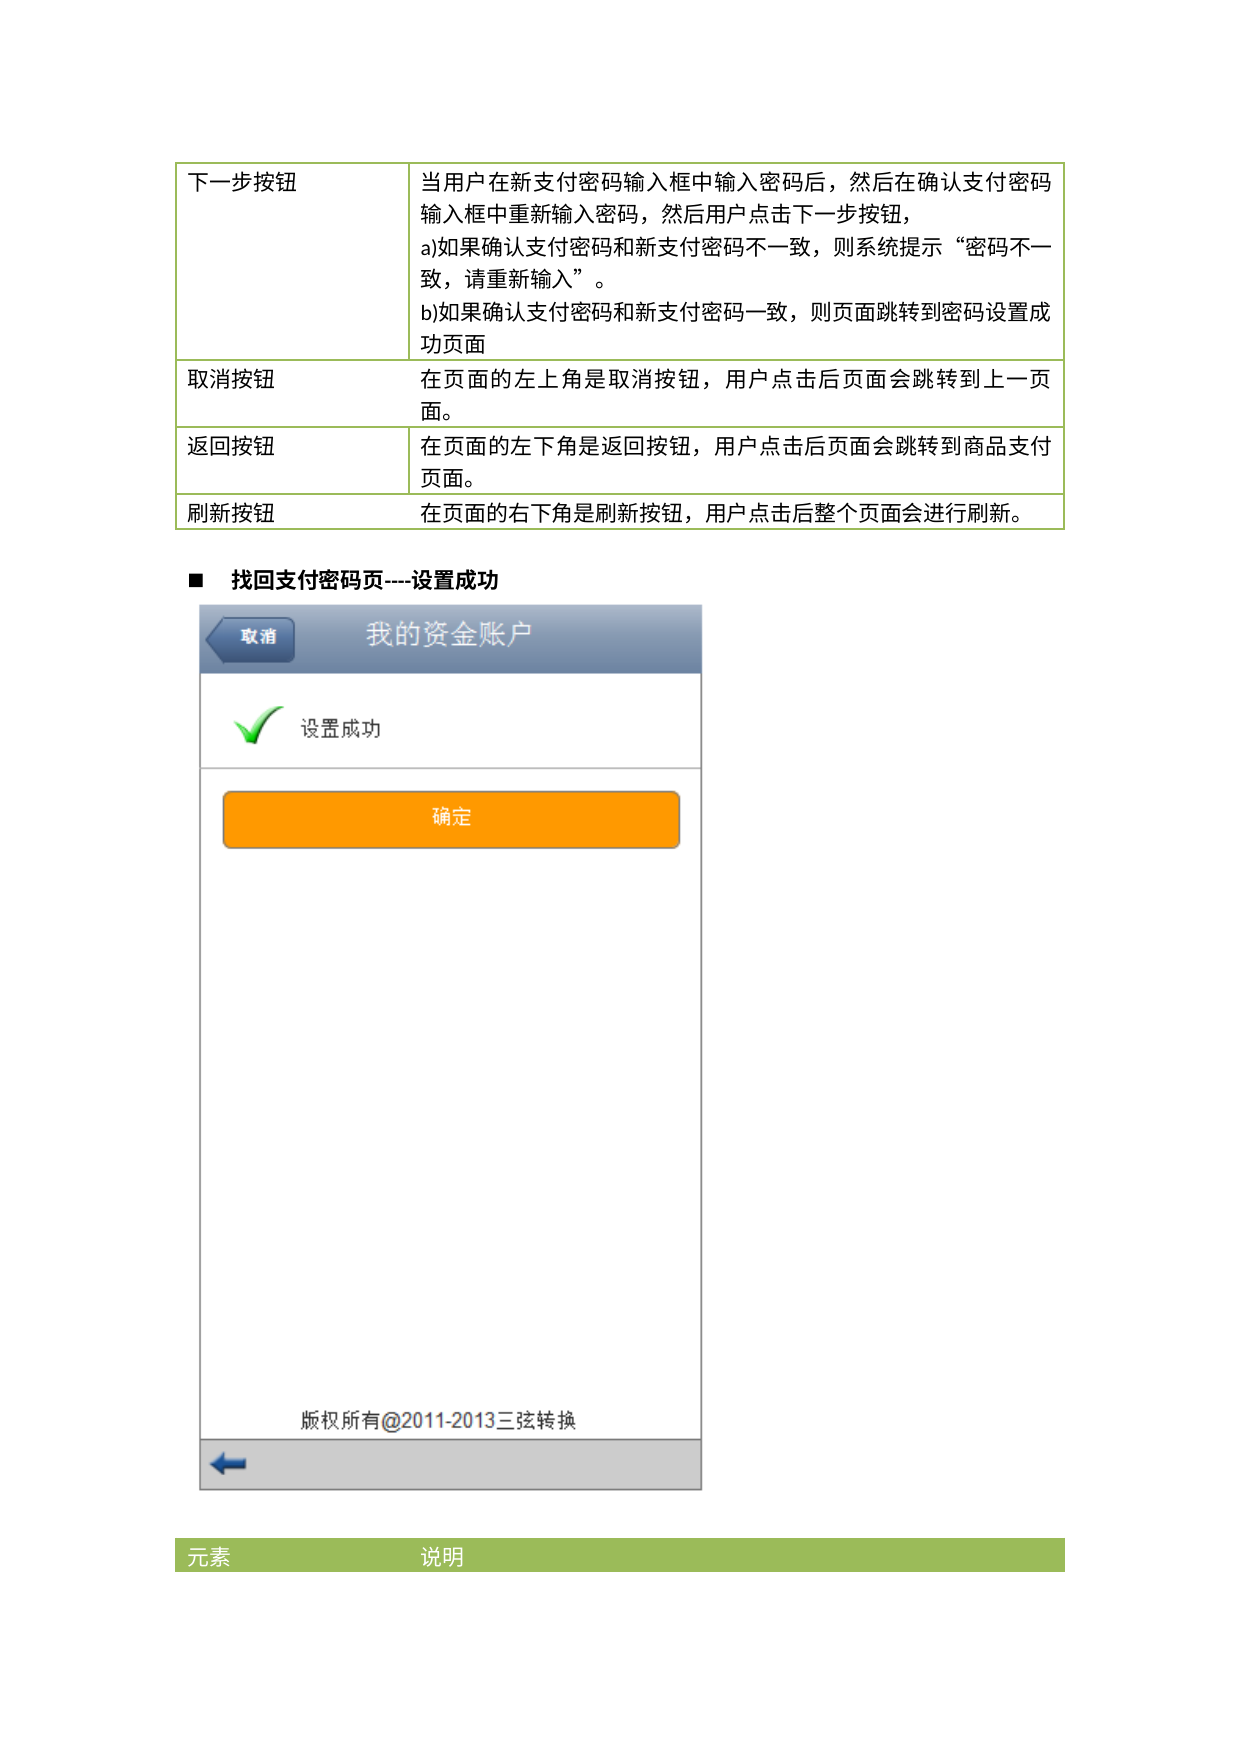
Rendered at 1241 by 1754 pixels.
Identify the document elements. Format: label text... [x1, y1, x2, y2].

table_cell 刷新按钮 [177, 495, 409, 528]
table_cell 在页面的右下角是刷新按钮，用户点击后整个页面会进行刷新。 [409, 495, 1063, 528]
table_cell 取消按钮 [177, 361, 409, 426]
table_cell 在页面的左上角是取消按钮，用户点击后页面会跳转到上一页面。 [409, 361, 1063, 426]
table_header 元素 [177, 1540, 409, 1572]
picture [187, 595, 718, 1511]
table_cell 当用户在新支付密码输入框中输入密码后，然后在确认支付密码输入框中重新输入密码，然后用户点击下一步按钮， a)如果确认支付密码和新支付密码不一致，则系统提示“密码不一致，请重新输入”。 b)如果确认支付密码和新支付密码一致，则页面跳转到密码设置成功页面 [410, 164, 1063, 359]
table_header 说明 [409, 1540, 1063, 1572]
table_cell 在页面的左下角是返回按钮，用户点击后页面会跳转到商品支付页面。 [410, 428, 1063, 493]
table_cell 返回按钮 [177, 428, 408, 493]
list 找回支付密码页----设置成功 [187, 562, 1053, 595]
table_cell 下一步按钮 [177, 164, 408, 359]
